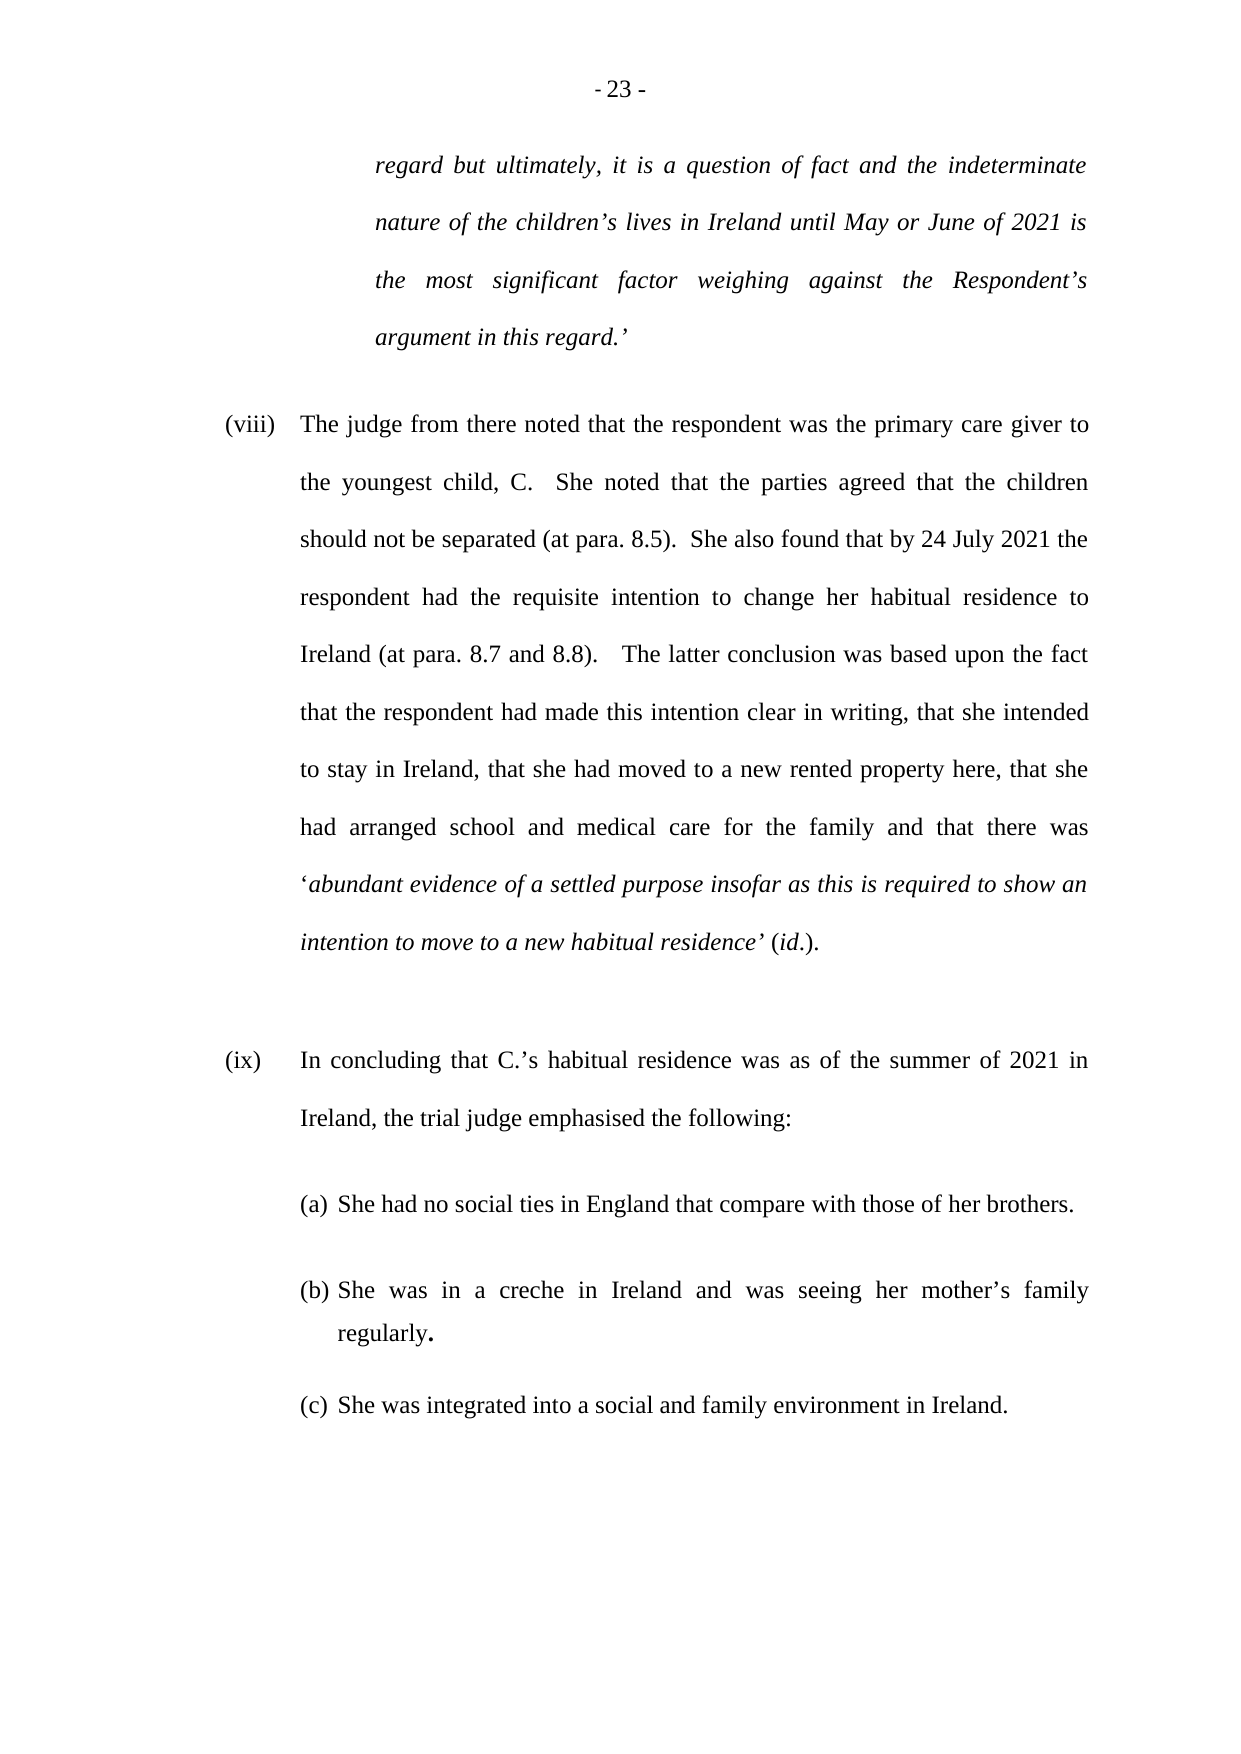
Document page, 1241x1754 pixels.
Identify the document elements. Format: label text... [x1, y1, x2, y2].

list She had no social ties in England that compare with those of her brothers. [300, 1189, 1090, 1218]
list She was in a creche in Ireland and was seeing her mother’s family regularly. [300, 1275, 1090, 1347]
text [375, 150, 1090, 351]
list In concluding that C.’s habitual residence was as of the summer of 2021 in Ireland, the trial judge emphasised the following: [225, 1045, 1090, 1131]
list She was integrated into a social and family environment in Ireland. [300, 1390, 1090, 1419]
list The judge from there noted that the respondent was the primary care giver to the youngest child, C. She noted that the parties agreed that the children should not be separated (at para. 8.5). She also found that by 24 July 2021 the respondent had the requisite intention to change her habitual residence to Ireland (at para. 8.7 and 8.8). The latter conclusion was based upon the fact that the respondent had made this intention clear in writing, that she intended to stay in Ireland, that she had moved to a new rented property here, that she had arranged school and medical care for the family and that there was ‘abundant evidence of a settled purpose insofar as this is required to show an intention to move to a new habitual residence’ (id.). [225, 409, 1090, 955]
